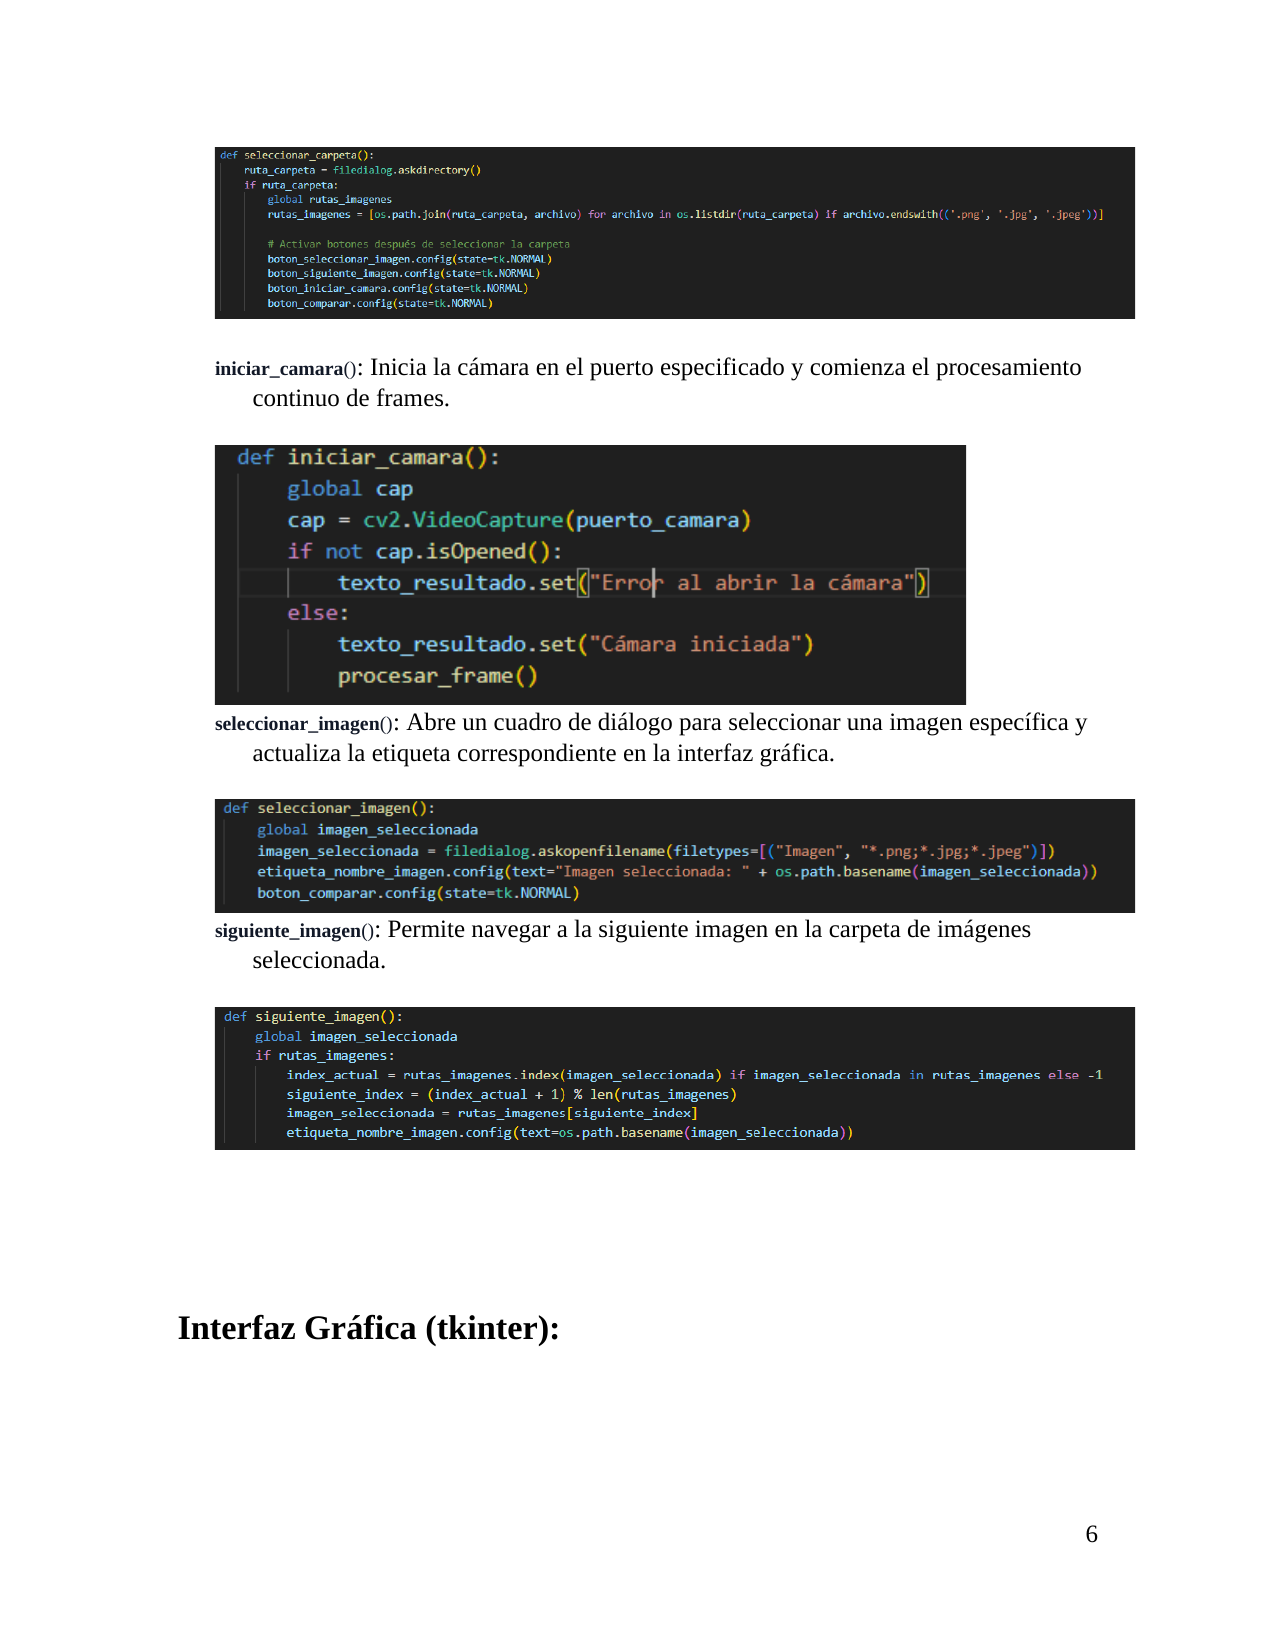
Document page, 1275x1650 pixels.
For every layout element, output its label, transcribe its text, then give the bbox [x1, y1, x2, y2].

list seleccionar_imagen(): Abre un cuadro de diálogo para seleccionar una imagen específica y actualiza la etiqueta correspondiente en la interfaz gráfica. [215, 707, 1098, 766]
picture [214, 799, 1136, 913]
picture [214, 445, 967, 705]
subtitle Interfaz Gráfica (tkinter): [177, 1307, 1098, 1347]
picture [214, 147, 1136, 319]
list iniciar_camara(): Inicia la cámara en el puerto especificado y comienza el procesamiento continuo de frames. [215, 352, 1098, 412]
list siguiente_imagen(): Permite navegar a la siguiente imagen en la carpeta de imágenes seleccionada. [215, 914, 1098, 974]
picture [214, 1007, 1136, 1150]
